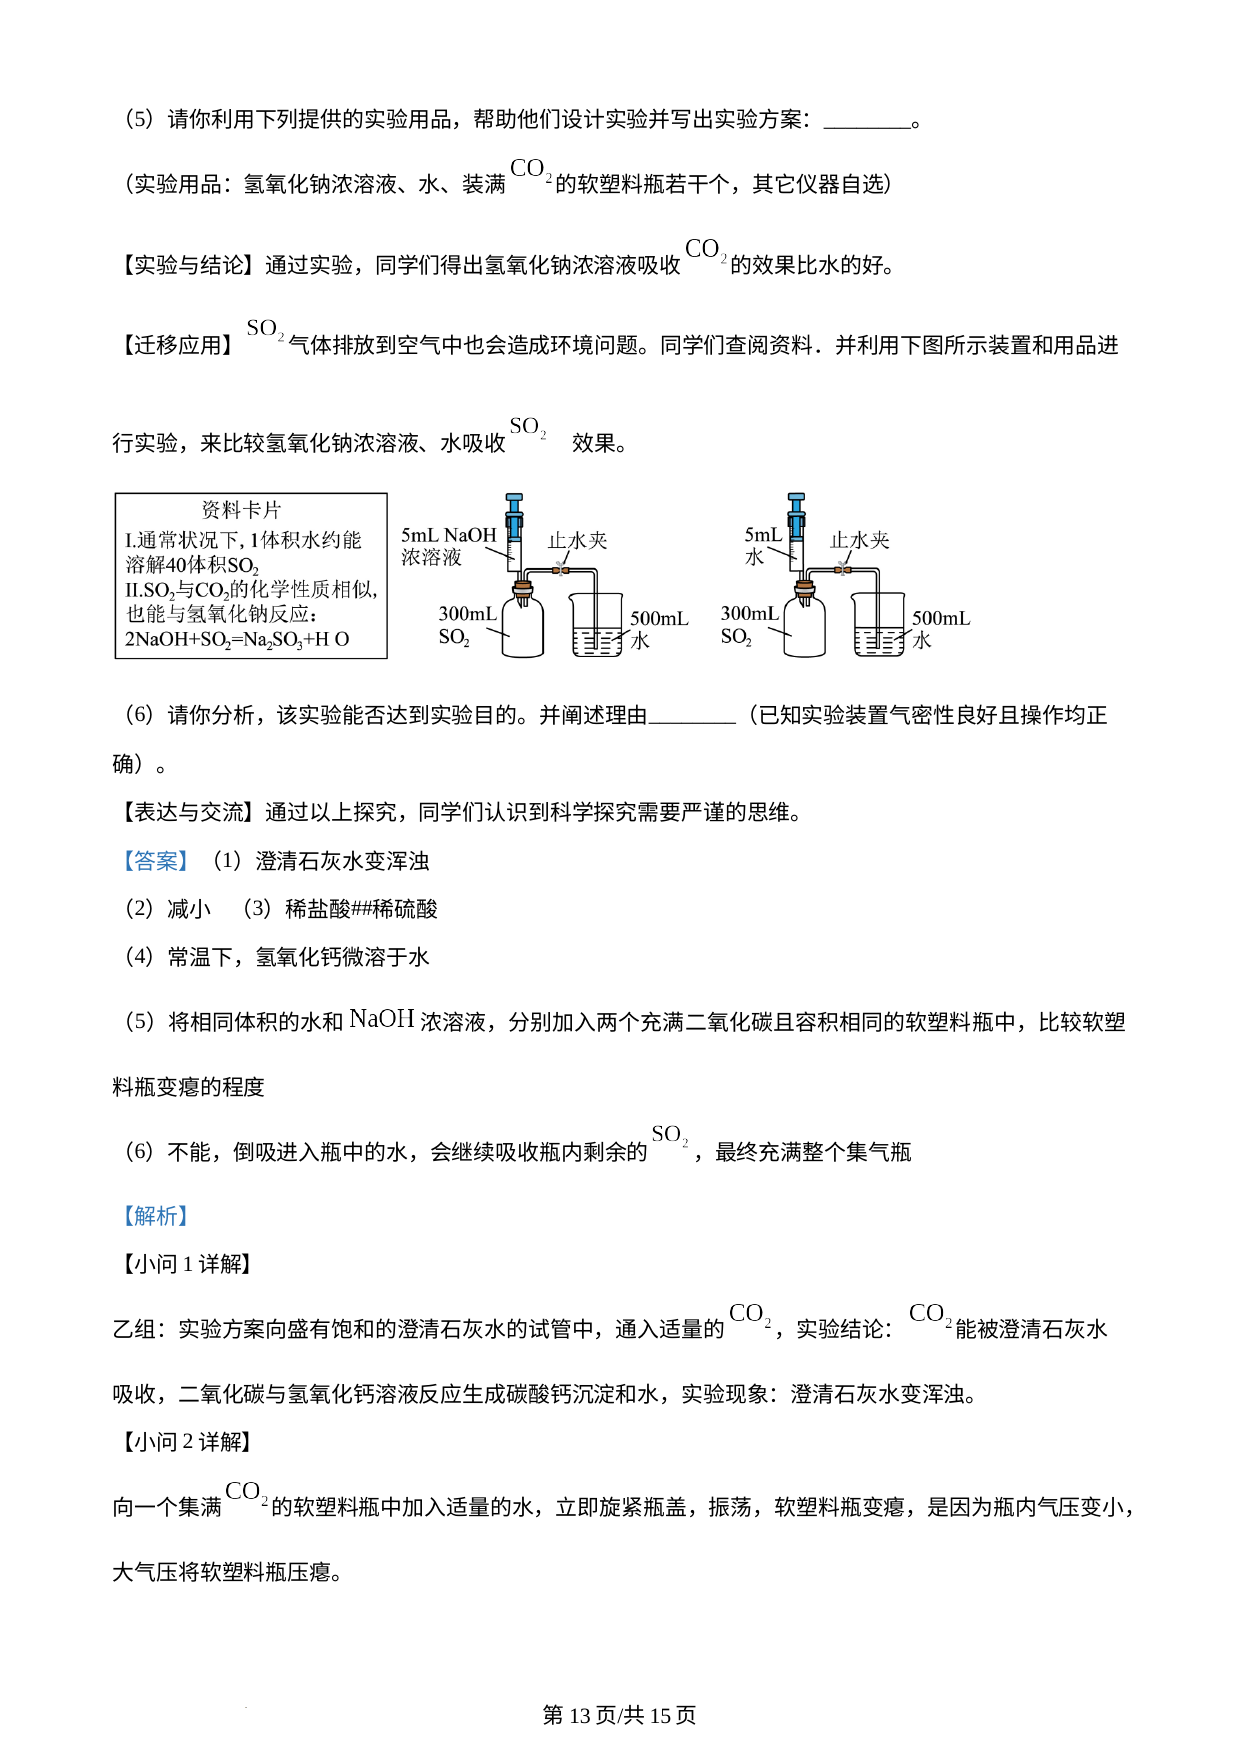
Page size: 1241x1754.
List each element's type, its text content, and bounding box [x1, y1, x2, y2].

text 【小问2详解】 [112, 1425, 1128, 1457]
text 【小问1详解】 [112, 1247, 1128, 1279]
text （实验用品：氢氧化钠浓溶液、水、装满的软塑料瓶若干个，其它仪器自选） [112, 150, 1128, 215]
text （6）请你分析，该实验能否达到实验目的。并阐述理由________（已知实验装置气密性良好且操作均正确）。 [112, 698, 1128, 779]
text 【答案】（1）澄清石灰水变浑浊 [112, 843, 1128, 876]
text （4）常温下，氢氧化钙微溶于水 [112, 940, 1128, 972]
text （6）不能，倒吸进入瓶中的水，会继续吸收瓶内剩余的，最终充满整个集气瓶 [112, 1118, 1128, 1183]
text 【解析】 [112, 1199, 1128, 1231]
text 乙组：实验方案向盛有饱和的澄清石灰水的试管中，通入适量的，实验结论：能被澄清石灰水吸收，二氧化碳与氢氧化钙溶液反应生成碳酸钙沉淀和水，实验现象：澄清石灰水变浑浊。 [112, 1295, 1128, 1409]
text 【迁移应用】气体排放到空气中也会造成环境问题。同学们查阅资料．并利用下图所示装置和用品进行实验，来比较氢氧化钠浓溶液、水吸收效果。 [112, 312, 1128, 474]
text 【实验与结论】通过实验，同学们得出氢氧化钠浓溶液吸收的效果比水的好。 [112, 231, 1128, 296]
text 向一个集满的软塑料瓶中加入适量的水，立即旋紧瓶盖，振荡，软塑料瓶变瘪，是因为瓶内气压变小，大气压将软塑料瓶压瘪。 [112, 1473, 1128, 1587]
text （2）减小 （3）稀盐酸##稀硫酸 [112, 892, 1128, 924]
text （5）请你利用下列提供的实验用品，帮助他们设计实验并写出实验方案：________。 [112, 102, 1128, 134]
picture [112, 490, 972, 661]
text （5）将相同体积的水和浓溶液，分别加入两个充满二氧化碳且容积相同的软塑料瓶中，比较软塑料瓶变瘪的程度 [112, 988, 1128, 1102]
text 【表达与交流】通过以上探究，同学们认识到科学探究需要严谨的思维。 [112, 795, 1128, 827]
